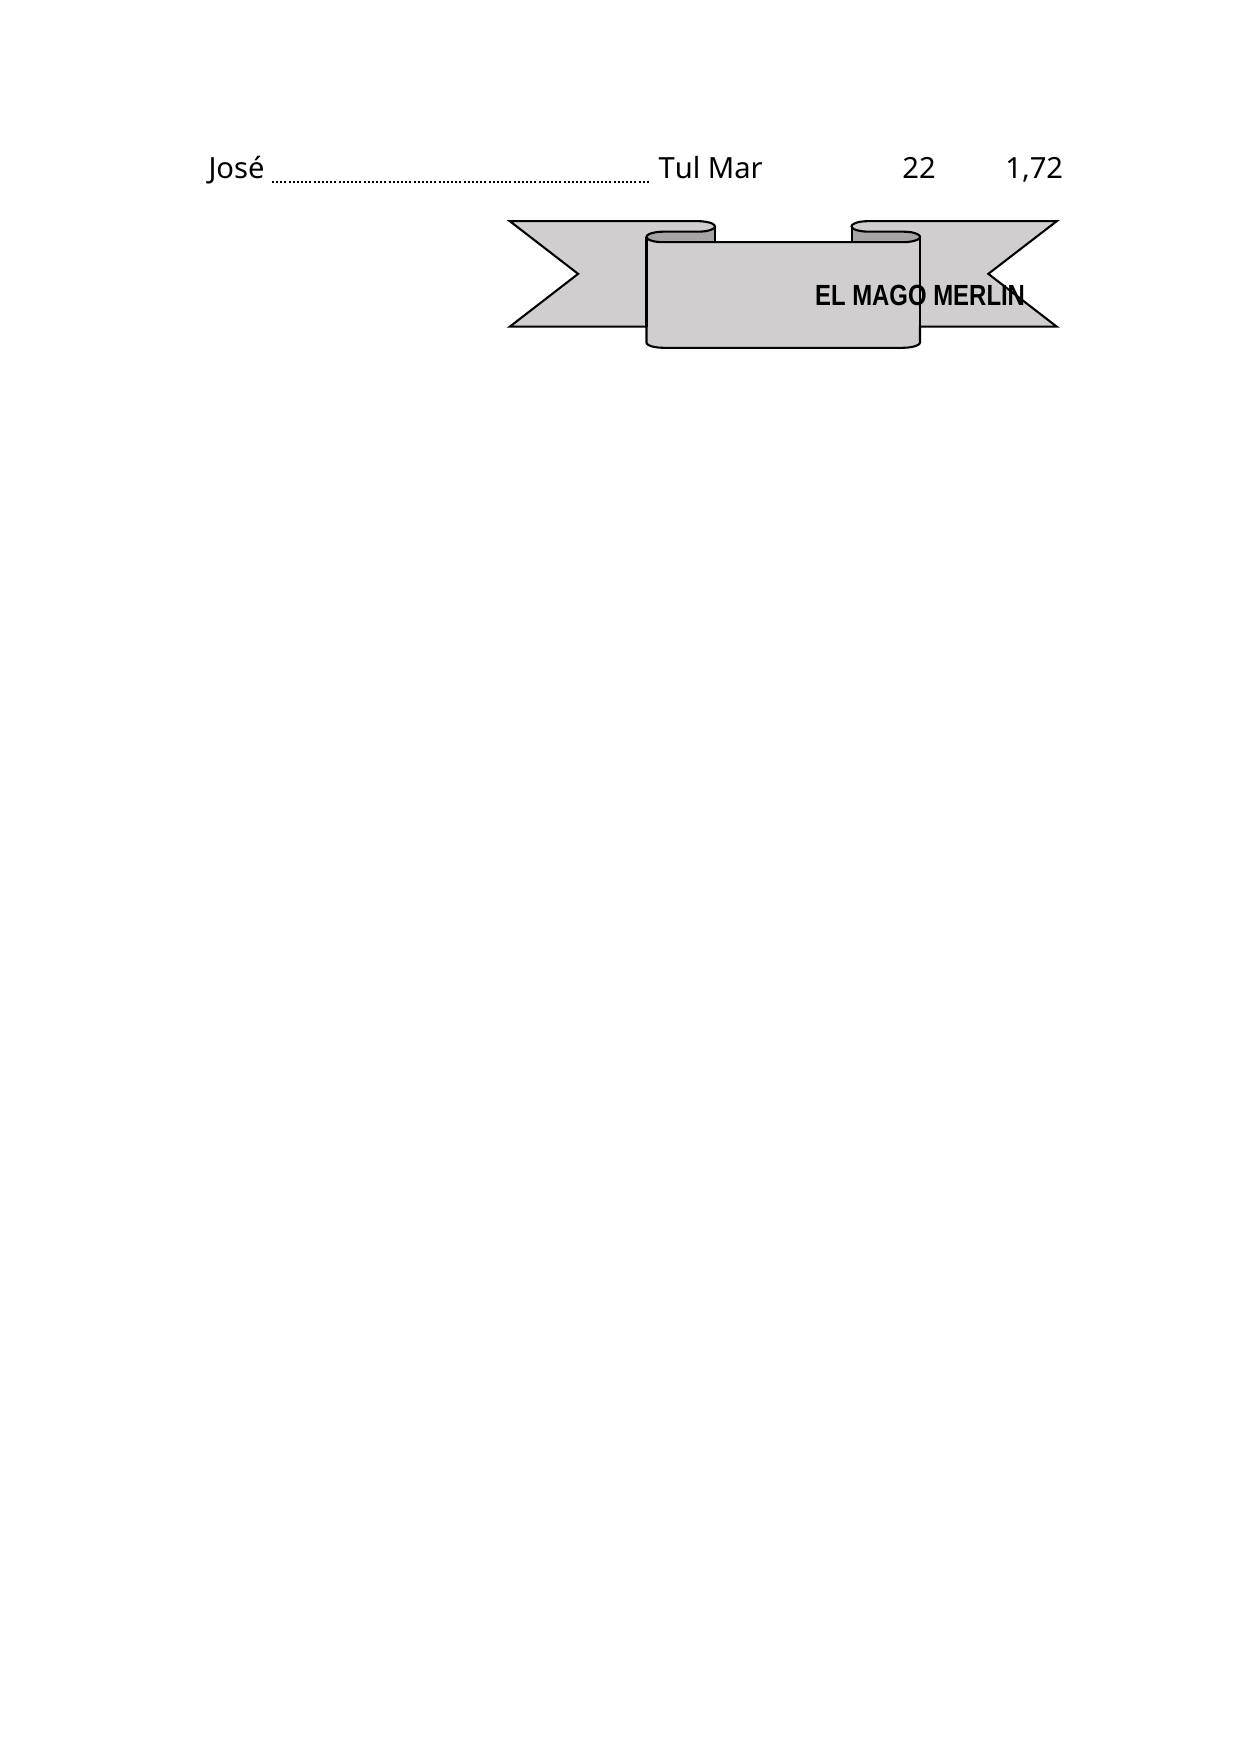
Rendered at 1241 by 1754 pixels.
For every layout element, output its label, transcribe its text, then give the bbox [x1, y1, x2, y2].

text José Tul Mar 22 1,72 [177, 148, 1063, 187]
